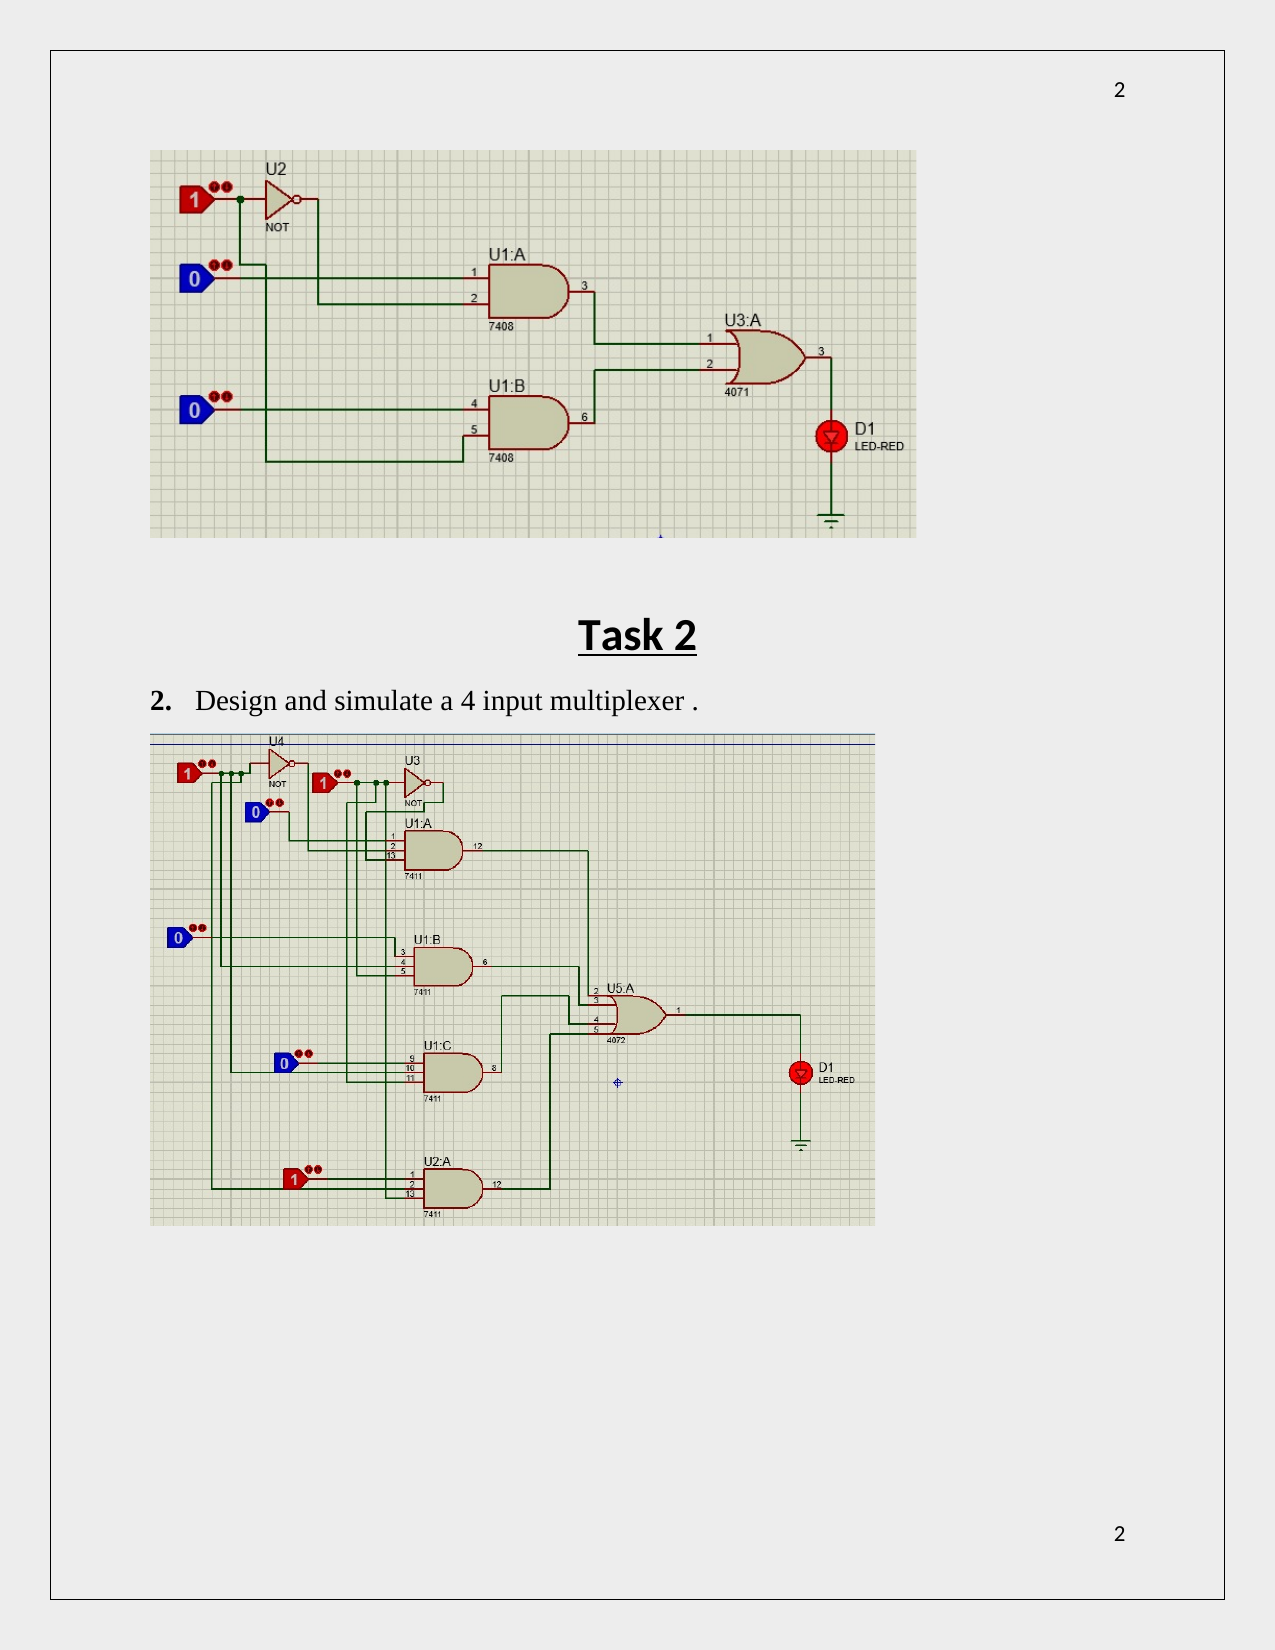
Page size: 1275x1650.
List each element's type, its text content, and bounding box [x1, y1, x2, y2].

text Task 2 [150, 606, 1125, 662]
picture [150, 150, 917, 538]
list Design and simulate a 4 input multiplexer . [150, 683, 1125, 717]
picture [150, 733, 876, 1226]
